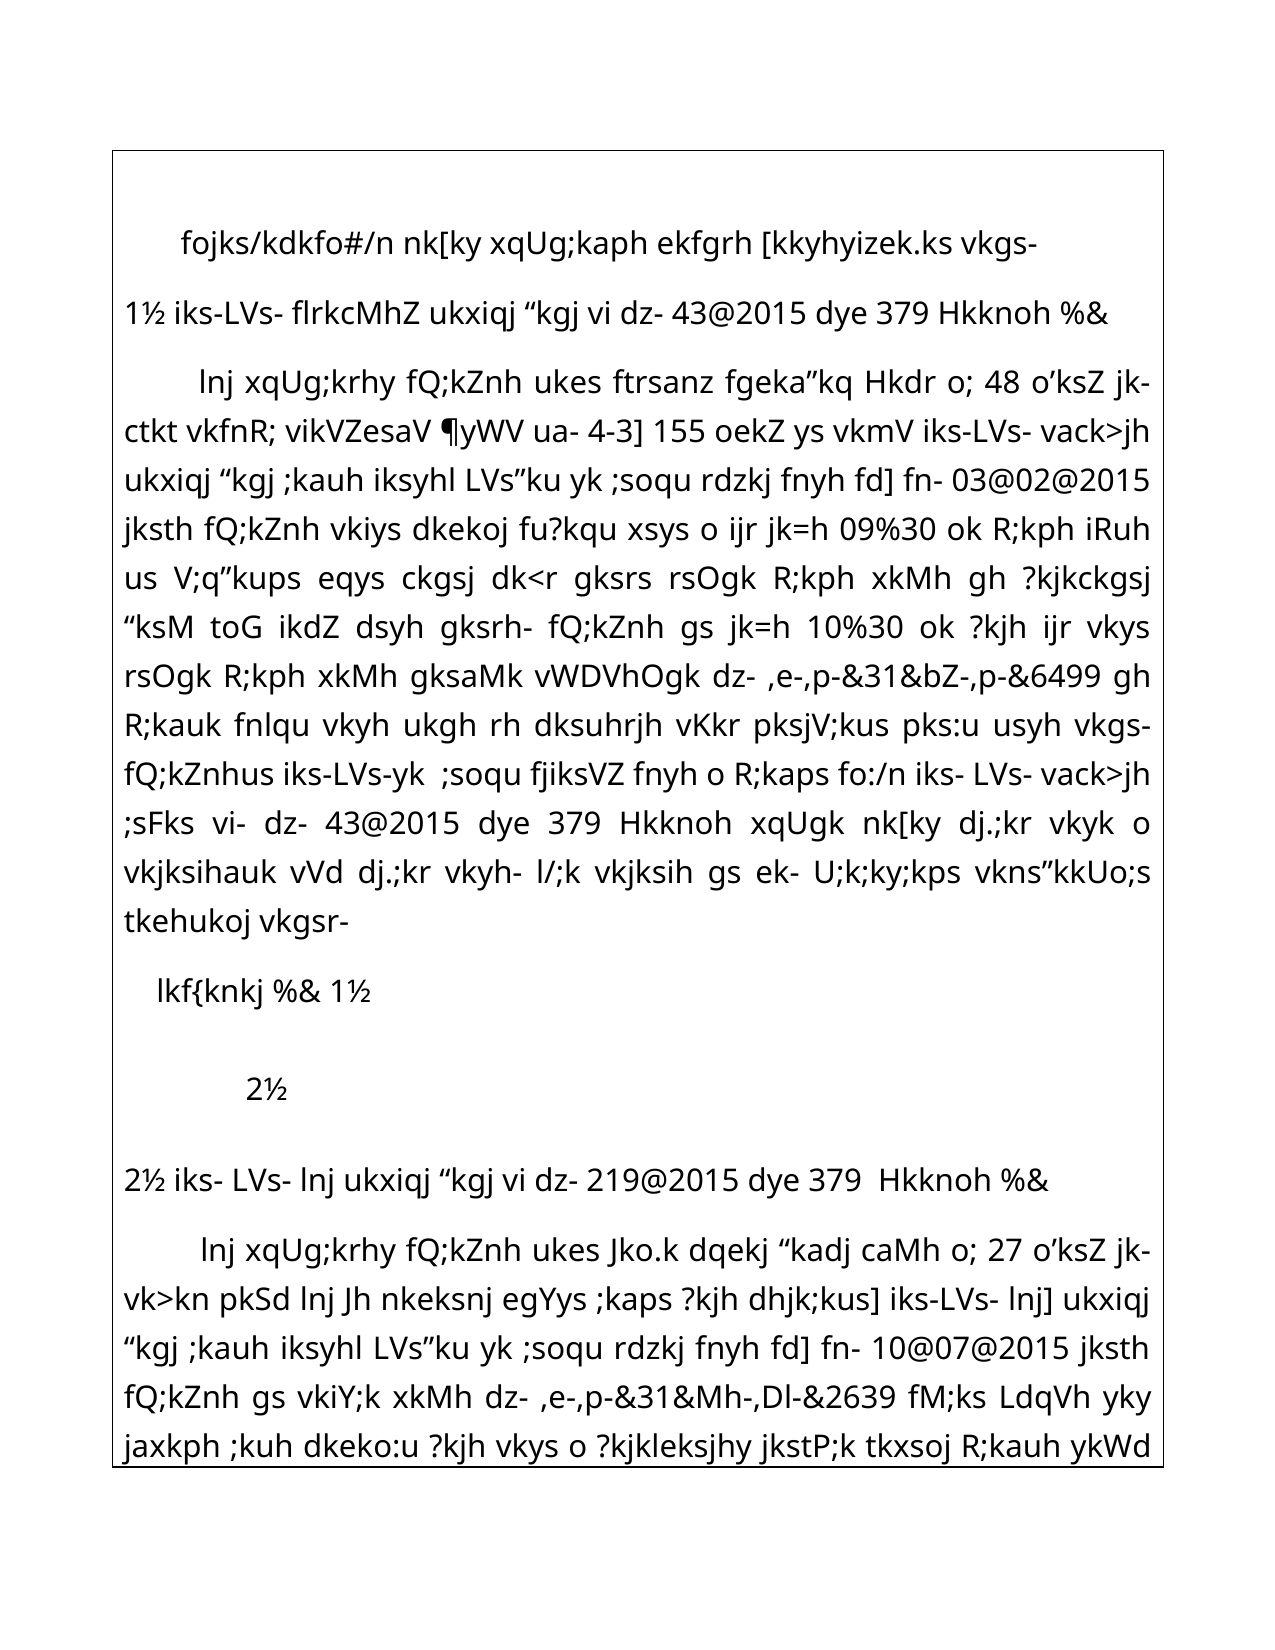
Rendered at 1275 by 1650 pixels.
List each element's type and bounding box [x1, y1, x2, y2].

table_header [113, 151, 1163, 1466]
